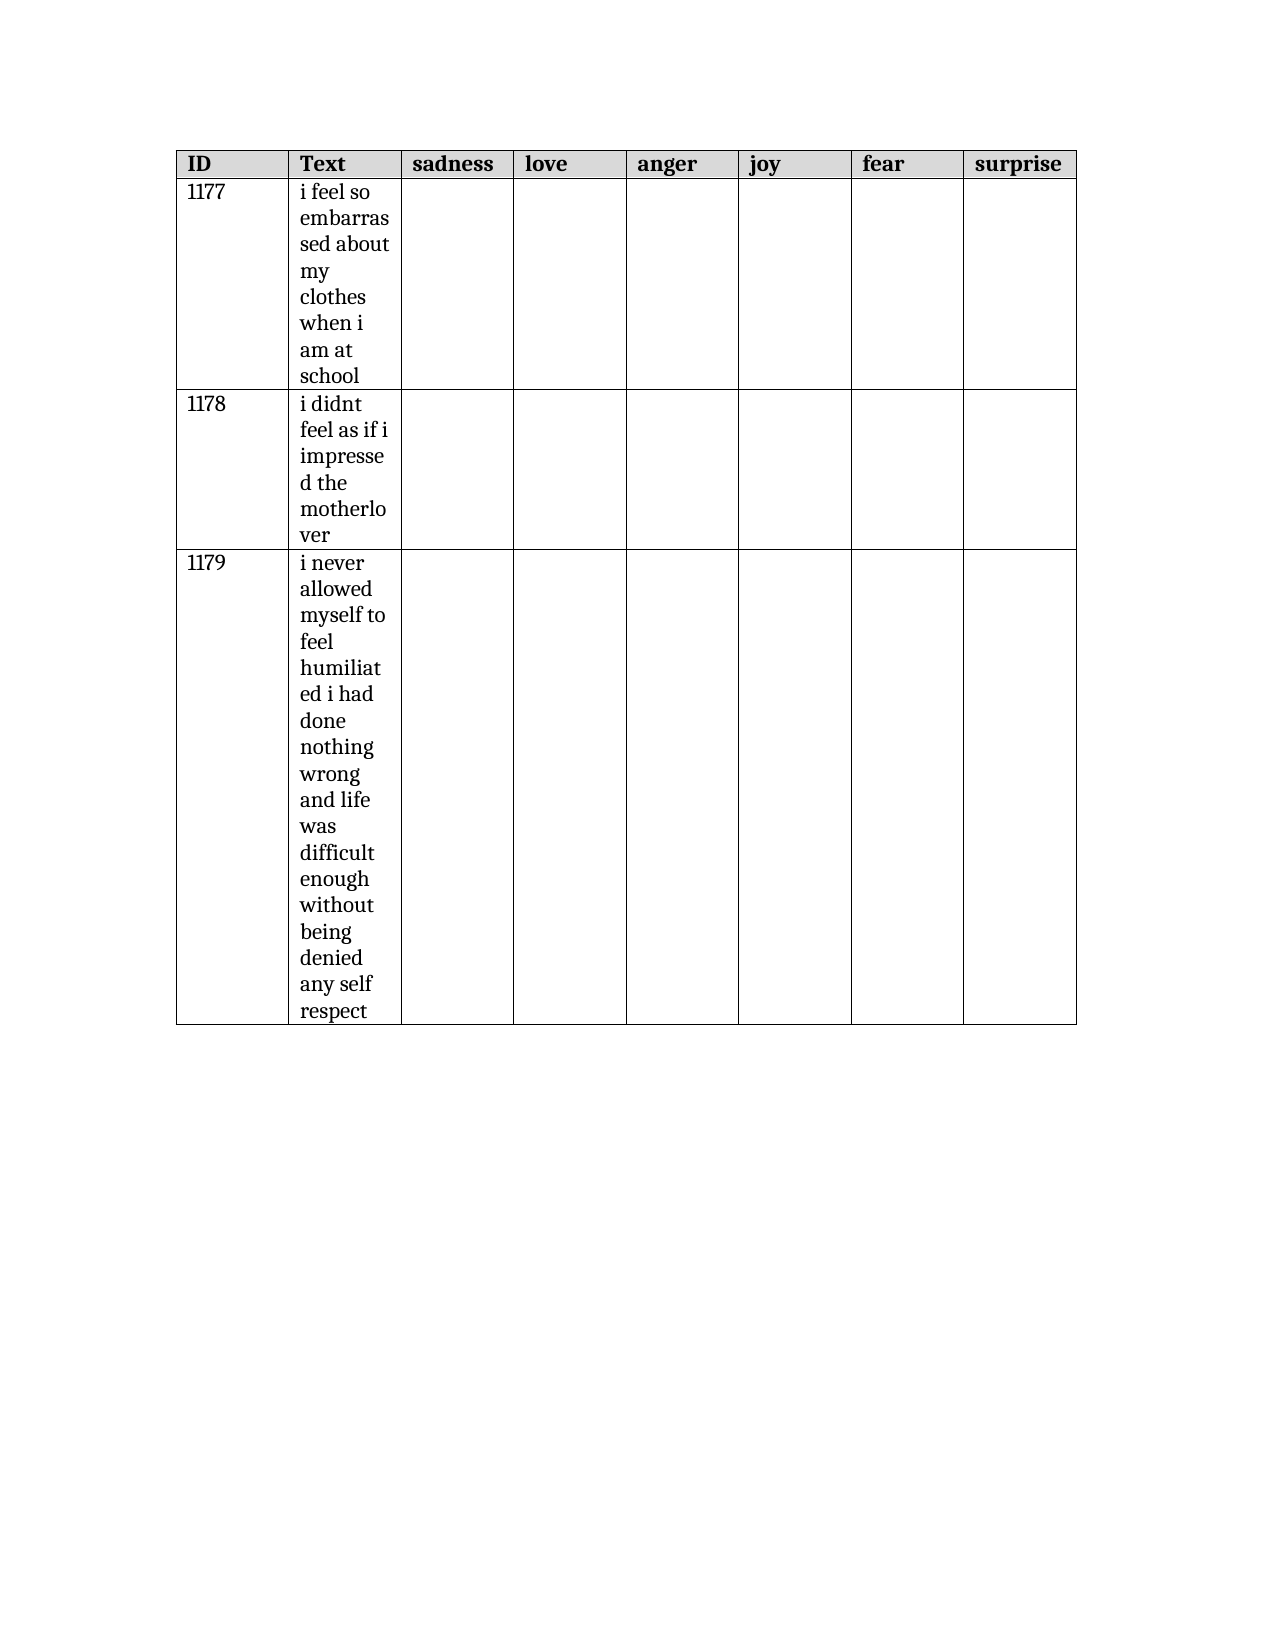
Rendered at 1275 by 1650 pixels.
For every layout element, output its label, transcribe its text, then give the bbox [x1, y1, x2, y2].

table_cell [402, 179, 513, 389]
table_cell [739, 390, 851, 548]
table_header Text [289, 151, 401, 177]
table_cell [627, 390, 738, 548]
table_header fear [852, 151, 963, 177]
table_header sadness [402, 151, 513, 177]
table_cell [514, 390, 626, 548]
table_cell [964, 179, 1076, 389]
table_cell 1179 [177, 550, 288, 1024]
table_cell [852, 179, 963, 389]
table_cell i feel so embarrassed about my clothes when i am at school [289, 179, 401, 389]
table_cell [627, 179, 738, 389]
table_cell [964, 550, 1076, 1024]
table_header surprise [964, 151, 1076, 177]
table_cell 1177 [177, 179, 288, 389]
table_header anger [627, 151, 738, 177]
table_header love [514, 151, 626, 177]
table_header ID [177, 151, 288, 177]
table_cell i didnt feel as if i impressed the motherlover [289, 390, 401, 548]
table_cell [964, 390, 1076, 548]
table_cell [514, 179, 626, 389]
table_cell i never allowed myself to feel humiliated i had done nothing wrong and life was difficult enough without being denied any self respect [289, 550, 401, 1024]
table_cell [402, 390, 513, 548]
table_cell [627, 550, 738, 1024]
table_cell [739, 550, 851, 1024]
table_header joy [739, 151, 851, 177]
table_cell [852, 550, 963, 1024]
table_cell [514, 550, 626, 1024]
table_cell [739, 179, 851, 389]
table_cell [852, 390, 963, 548]
table_cell [402, 550, 513, 1024]
table_cell 1178 [177, 390, 288, 548]
